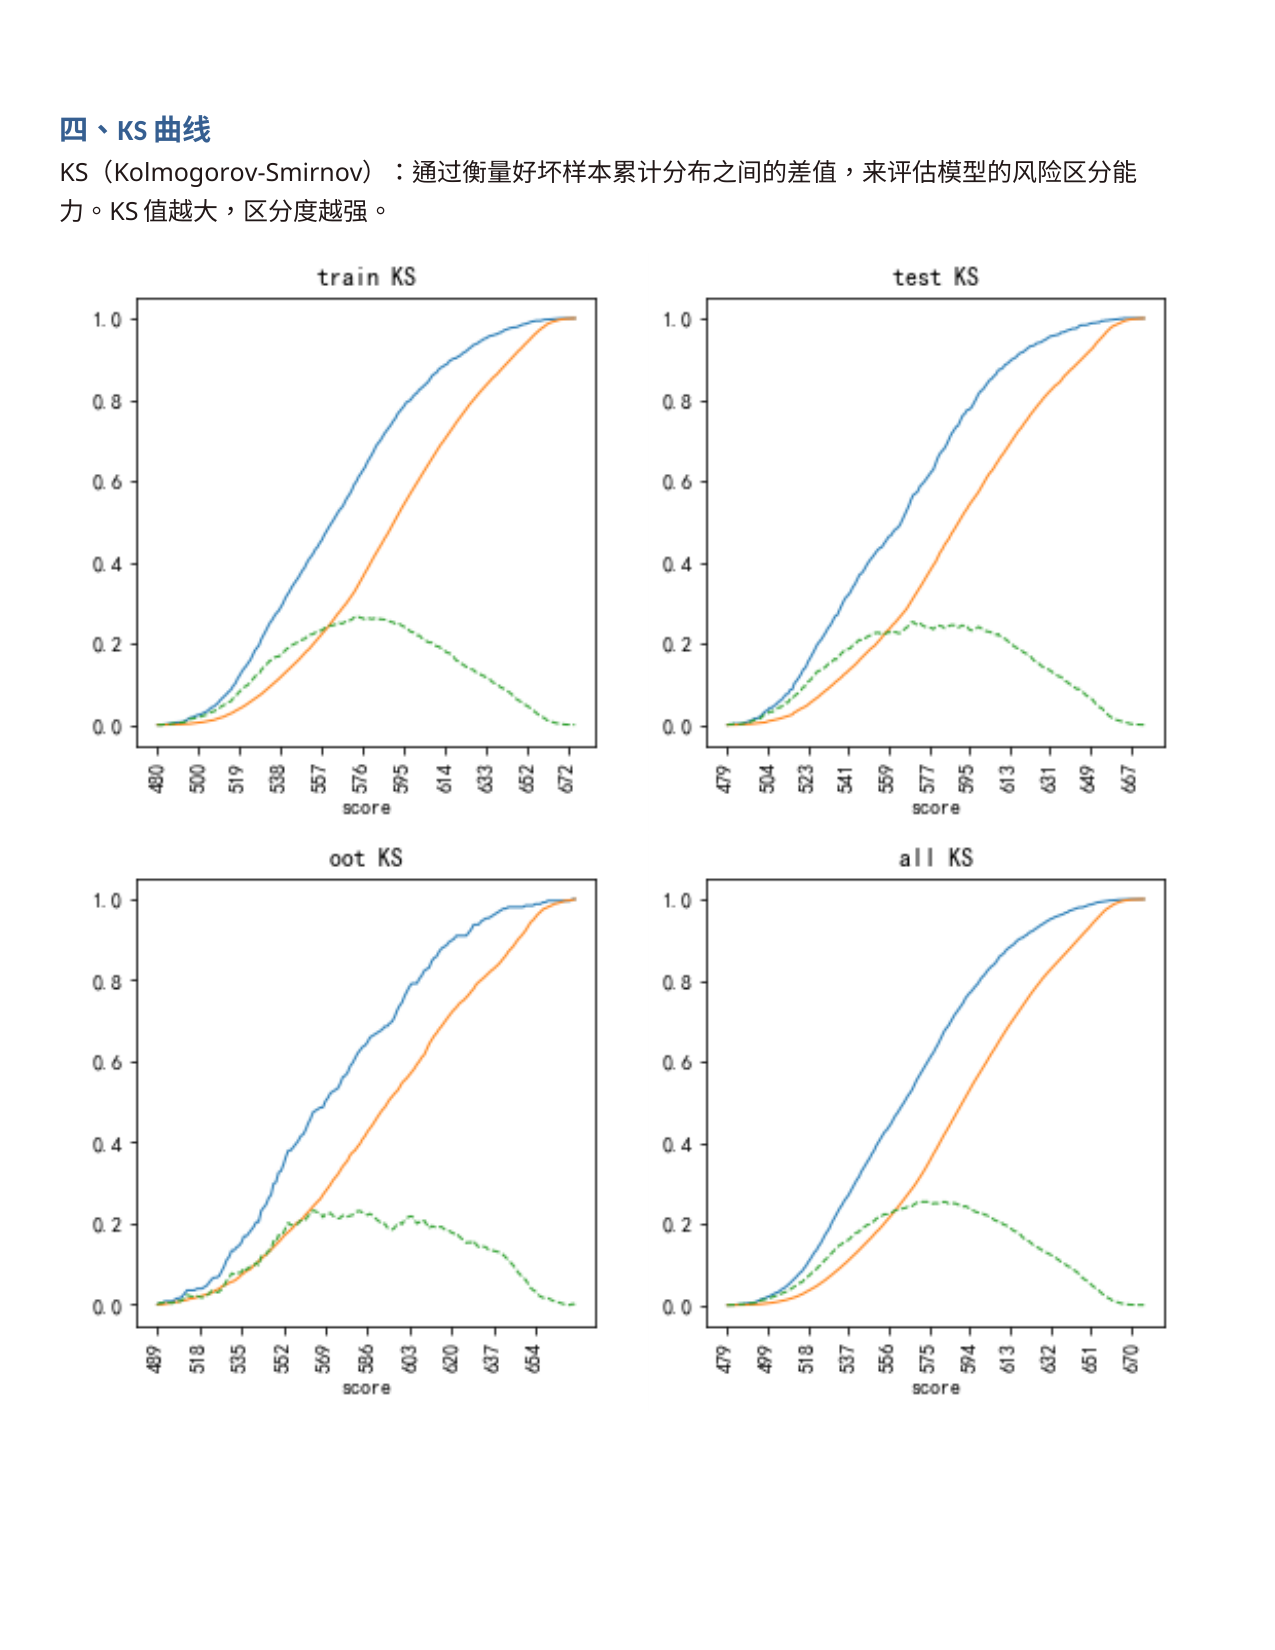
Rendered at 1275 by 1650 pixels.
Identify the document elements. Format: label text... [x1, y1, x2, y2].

picture [647, 834, 1179, 1411]
subtitle 四、KS曲线 [59, 109, 1216, 149]
picture [77, 253, 610, 831]
text KS（Kolmogorov-Smirnov）：通过衡量好坏样本累计分布之间的差值，来评估模型的风险区分能力。KS值越大，区分度越强。 [59, 155, 1216, 228]
picture [647, 253, 1179, 831]
picture [77, 834, 610, 1411]
